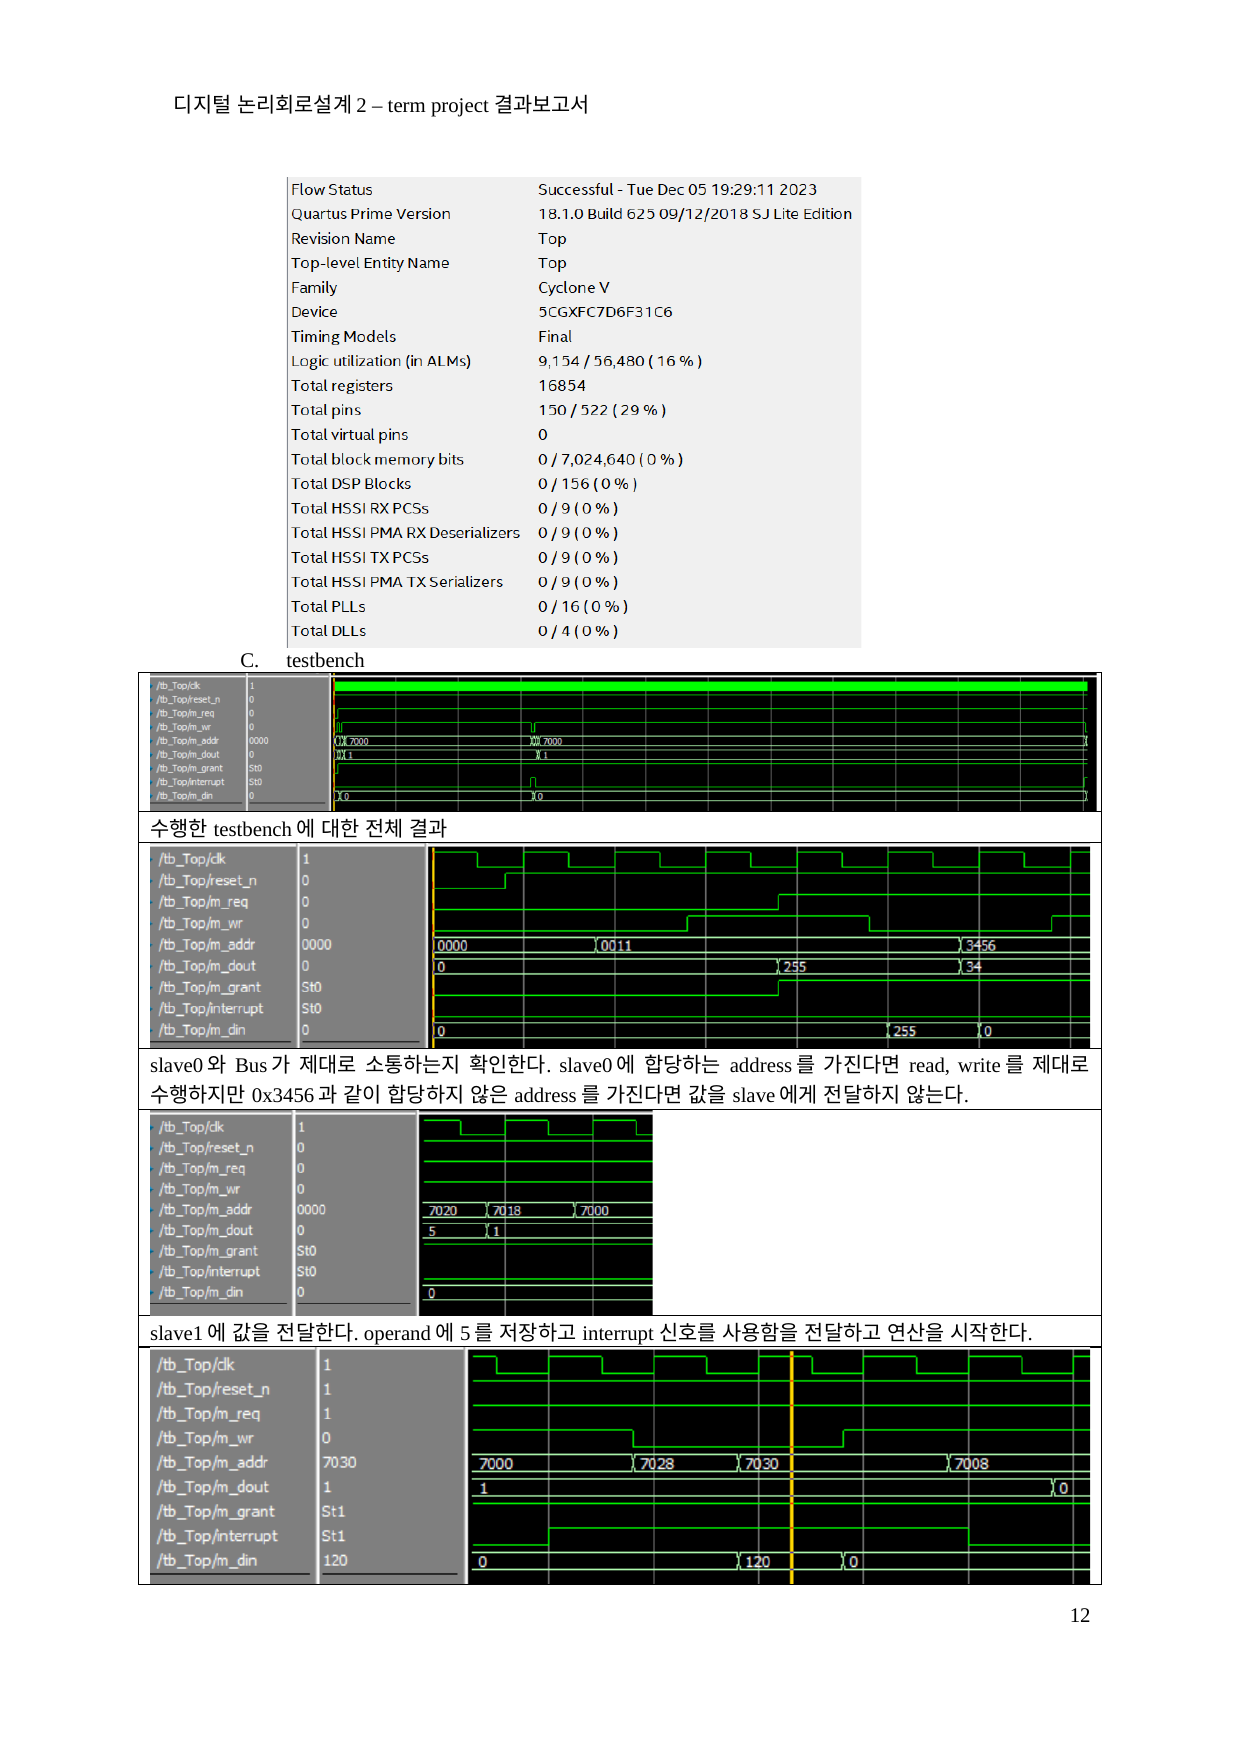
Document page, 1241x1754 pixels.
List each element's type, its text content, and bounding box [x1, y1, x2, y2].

table_cell [1091, 1348, 1101, 1584]
table_cell [139, 1348, 150, 1584]
picture [150, 1110, 653, 1316]
picture [150, 843, 1091, 1048]
table_cell [1091, 843, 1101, 1047]
table_cell slave1에 값을 전달한다. operand에 5를 저장하고 interrupt 신호를 사용함을 전달하고 연산을 시작한다. [139, 1316, 1101, 1346]
table_cell [653, 1110, 1101, 1315]
picture [286, 177, 862, 648]
table_cell slave0와 Bus가 제대로 소통하는지 확인한다. slave0에 합당하는 address를 가진다면 read, write를 제대로 수행하지만 0x3456과 같이 합당하지 않은 address를 가진다면 값을 slave에게 전달하지 않는다. [139, 1049, 1101, 1109]
table_cell [139, 843, 150, 1047]
picture [150, 673, 1097, 811]
table_header [1097, 673, 1101, 811]
table_cell 수행한 testbench에 대한 전체 결과 [139, 812, 1101, 842]
table_header [139, 673, 150, 811]
picture [150, 1347, 1091, 1584]
list testbench [240, 648, 1090, 672]
table_cell [139, 1110, 150, 1315]
